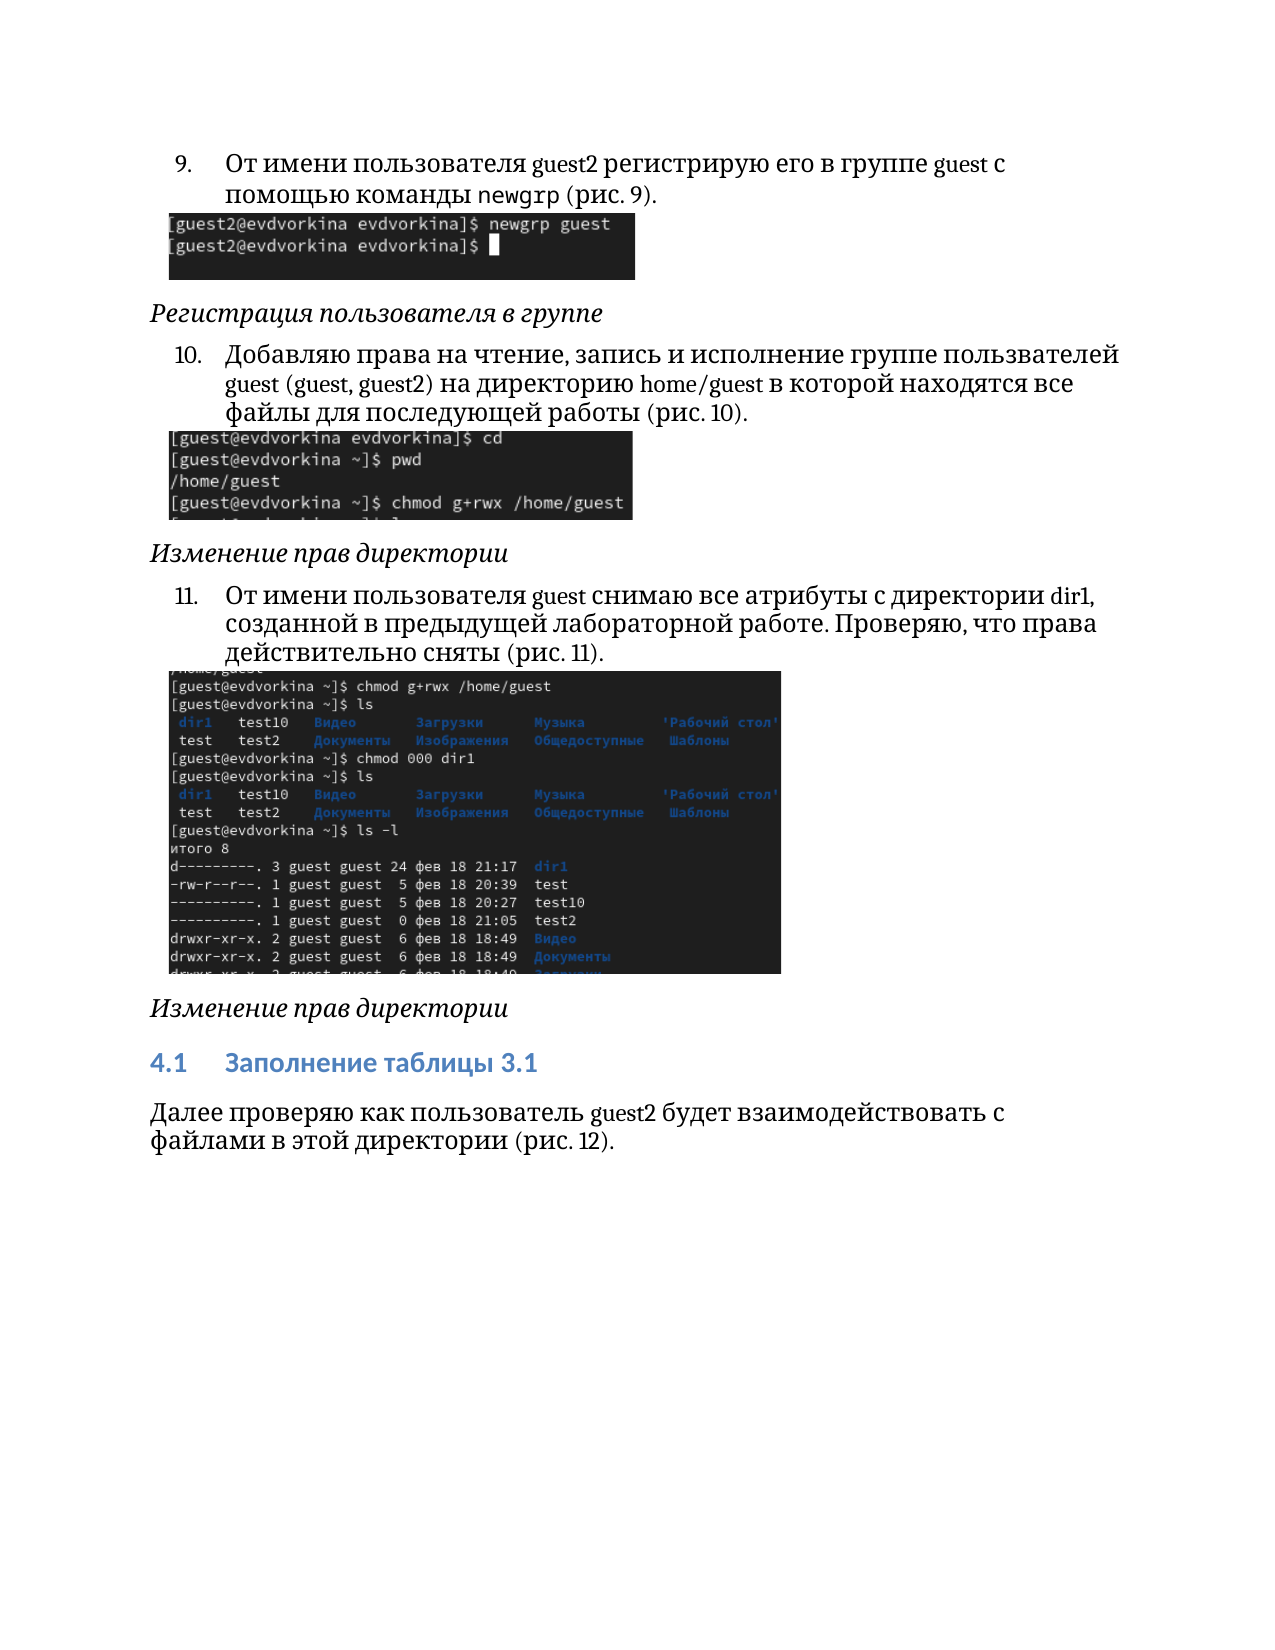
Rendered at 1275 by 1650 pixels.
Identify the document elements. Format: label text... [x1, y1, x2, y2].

picture [168, 671, 782, 974]
picture [168, 213, 636, 280]
picture [168, 431, 633, 520]
text Далее проверяю как пользователь guest2 будет взаимодействовать с файлами в этой директории (рис. 12). [150, 1098, 1125, 1156]
list Добавляю права на чтение, запись и исполнение группе пользвателей guest (guest, guest2) на директорию home/guest в которой находятся все файлы для последующей работы (рис. 10). [175, 341, 1125, 428]
text Изменение прав директории [150, 994, 1125, 1023]
list От имени пользователя guest2 регистрирую его в группе guest с помощью команды newgrp (рис. 9). [175, 150, 1125, 210]
text Изменение прав директории [150, 540, 1125, 569]
list От имени пользователя guest снимаю все атрибуты с директории dir1, созданной в предыдущей лабораторной работе. Проверяю, что права действительно сняты (рис. 11). [175, 582, 1125, 668]
subtitle 4.1 Заполнение таблицы 3.1 [150, 1044, 1125, 1080]
text Регистрация пользователя в группе [150, 300, 1125, 329]
